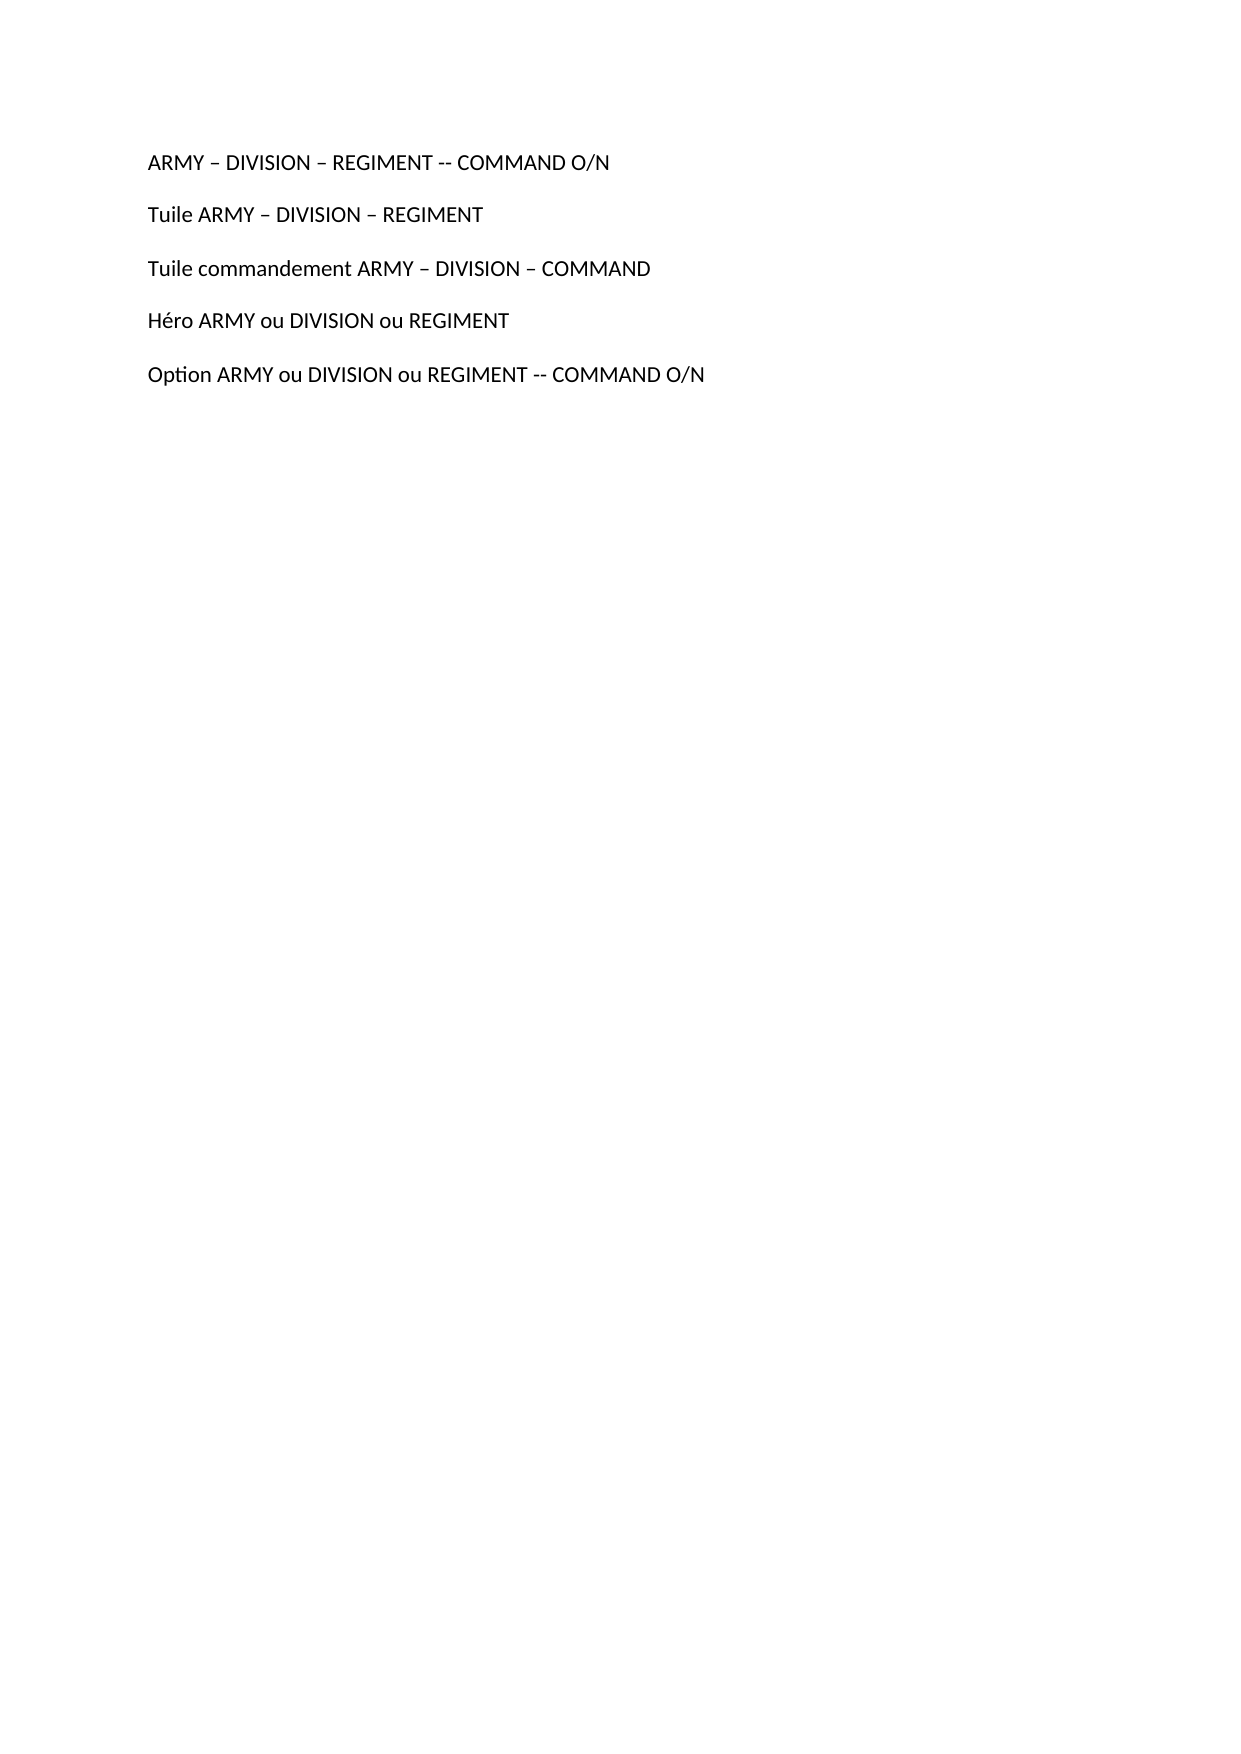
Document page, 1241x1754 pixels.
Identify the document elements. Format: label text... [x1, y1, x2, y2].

text ARMY – DIVISION – REGIMENT -- COMMAND O/N [148, 148, 1093, 176]
text Tuile commandement ARMY – DIVISION – COMMAND [148, 254, 1093, 282]
text Héro ARMY ou DIVISION ou REGIMENT [148, 307, 1093, 335]
text Tuile ARMY – DIVISION – REGIMENT [148, 201, 1093, 229]
text Option ARMY ou DIVISION ou REGIMENT -- COMMAND O/N [148, 360, 1093, 388]
